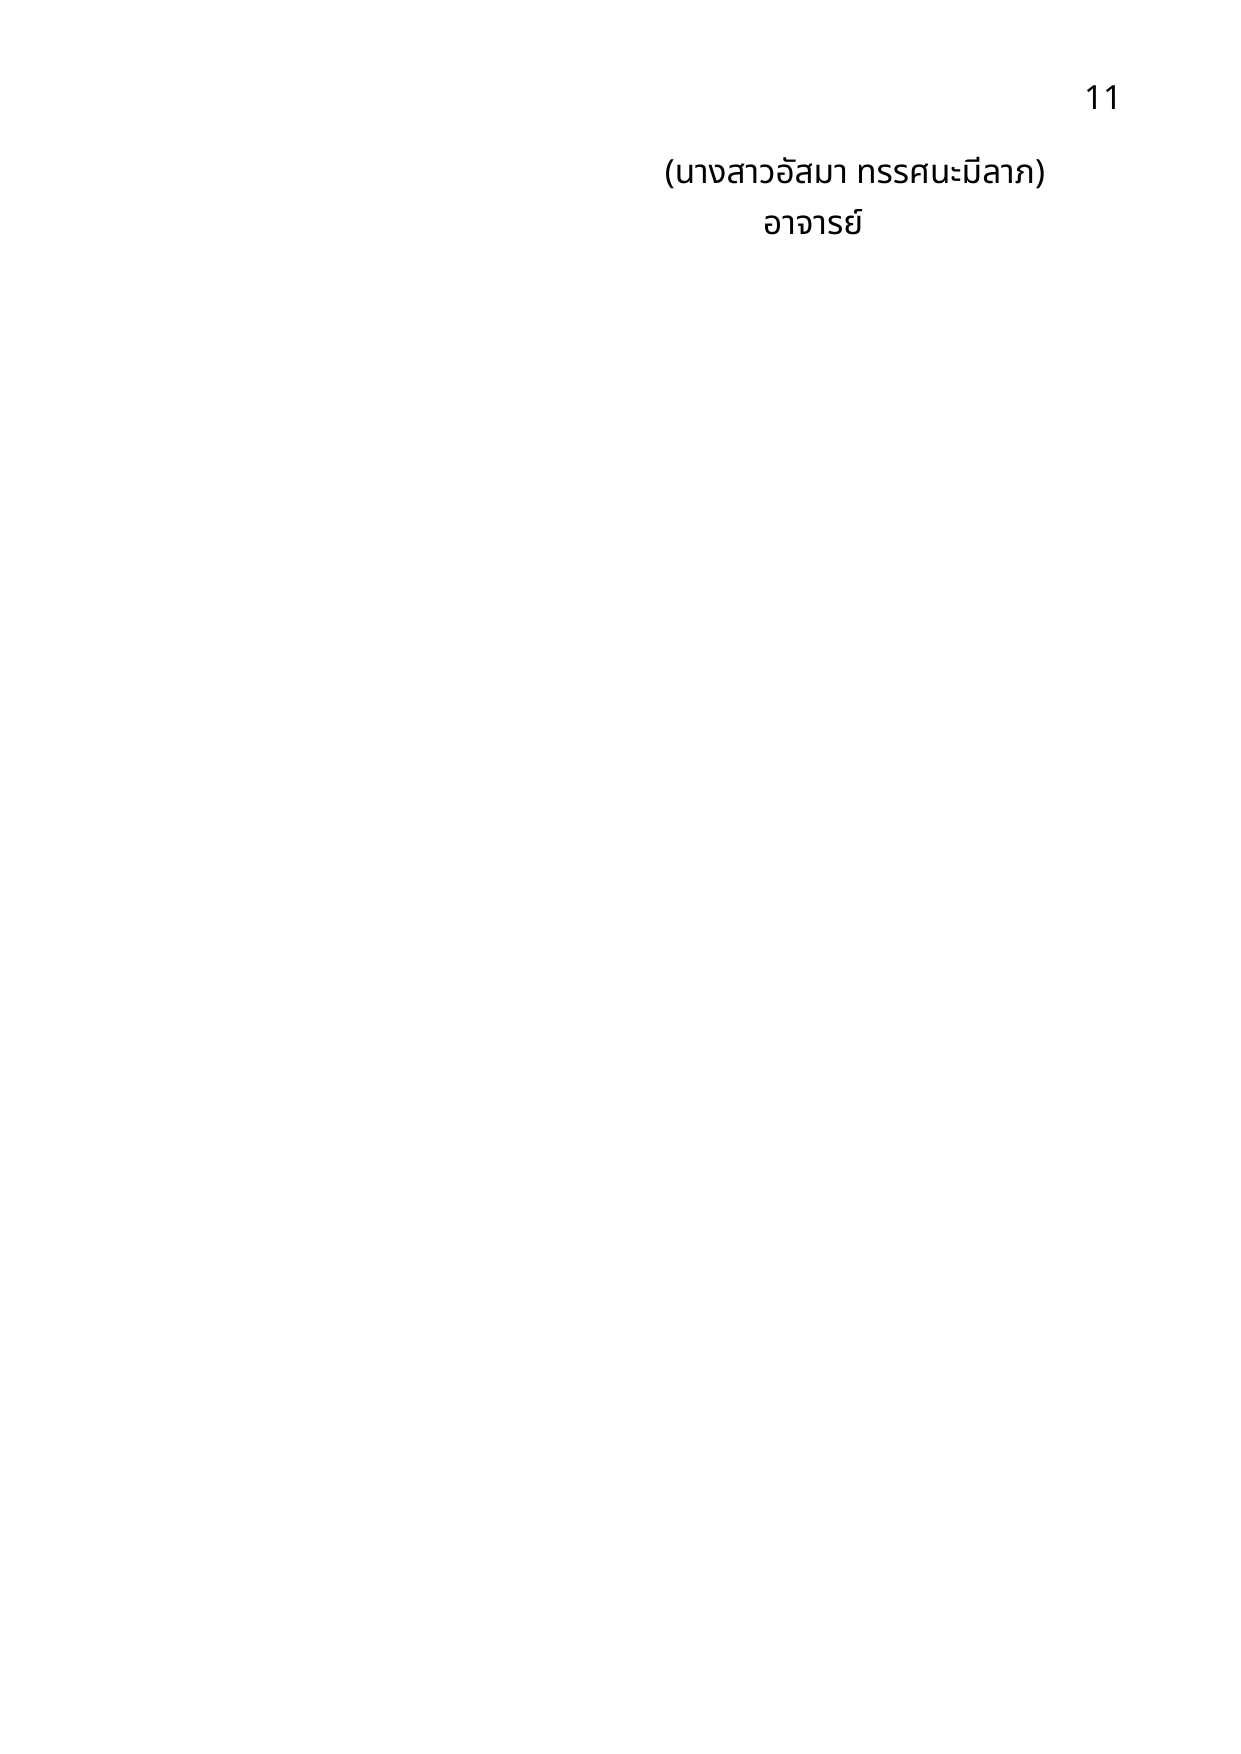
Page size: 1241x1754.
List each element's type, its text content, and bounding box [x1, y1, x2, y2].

text อาจารย์ [177, 199, 1122, 249]
text (นางสาวอัสมา ทรรศนะมีลาภ) [177, 148, 1122, 199]
